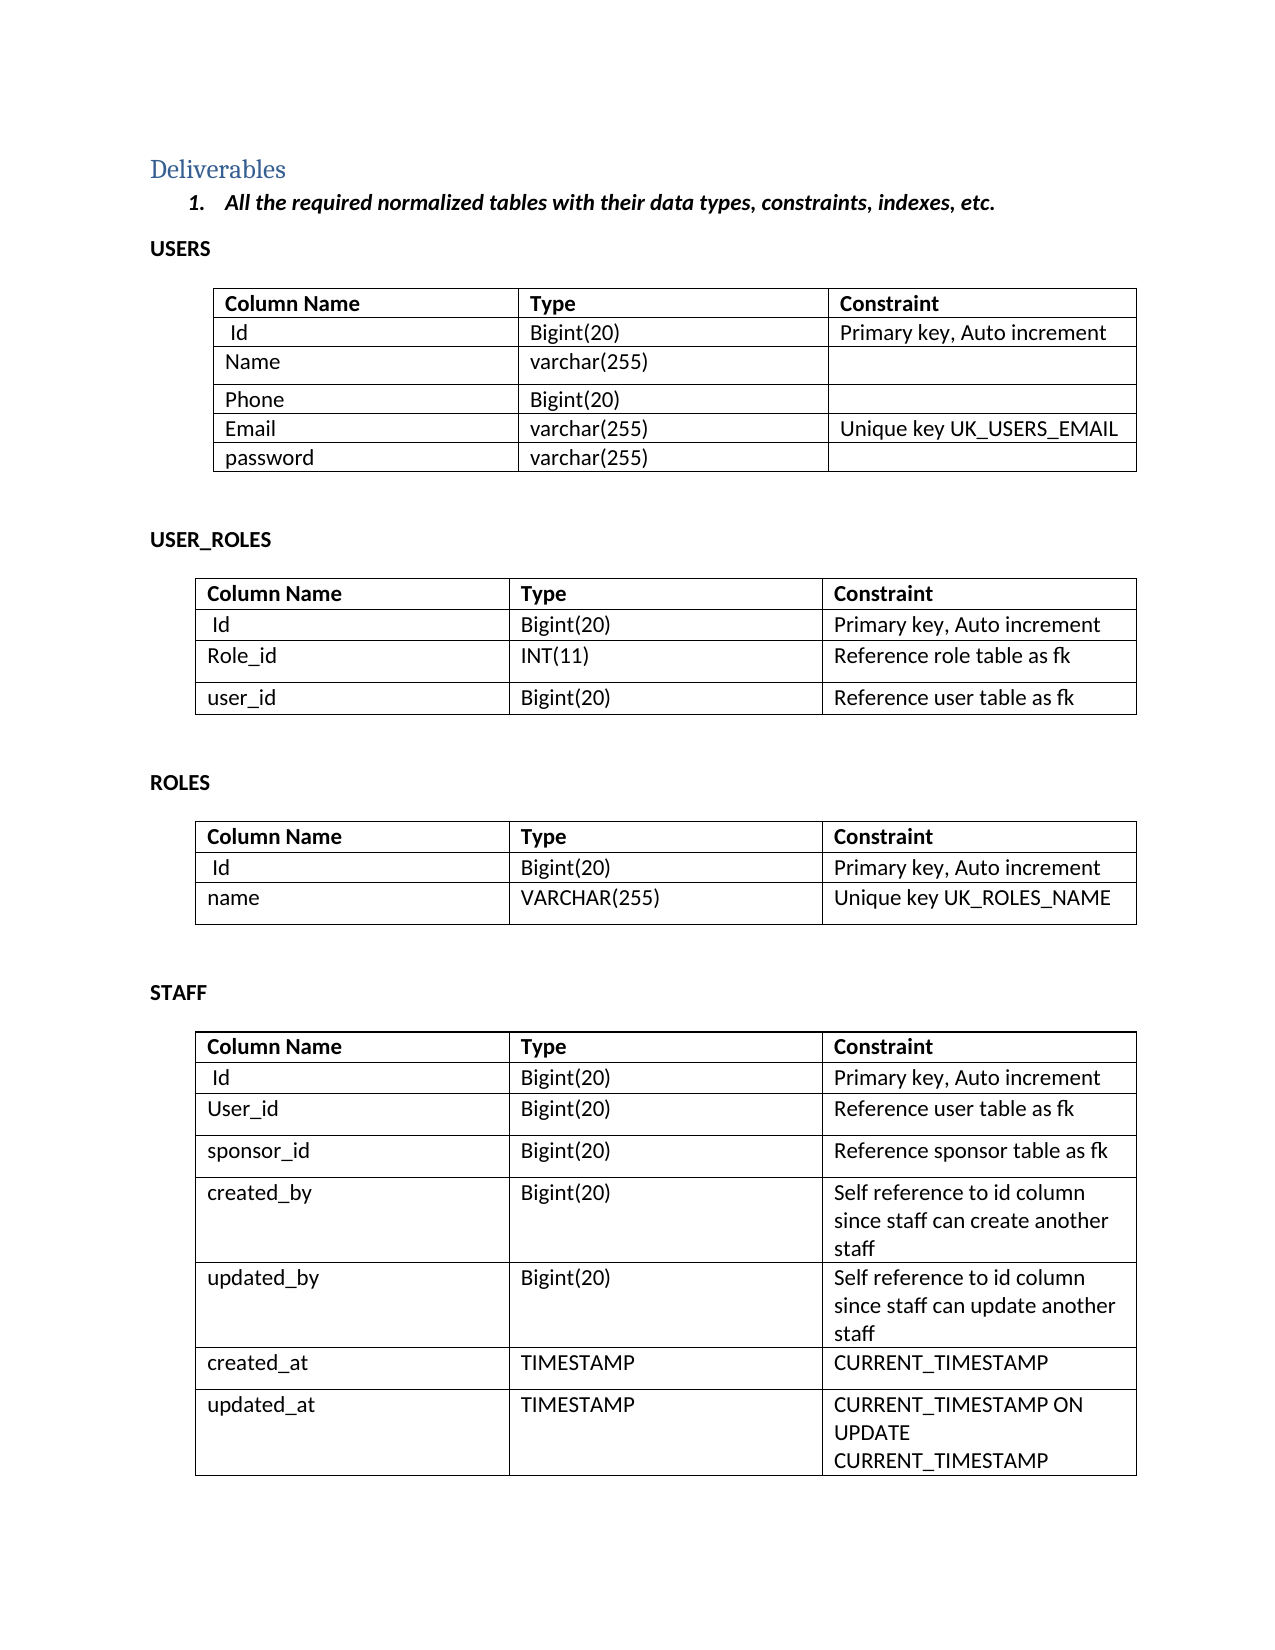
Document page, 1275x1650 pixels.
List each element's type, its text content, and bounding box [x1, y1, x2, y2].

table_cell INT(11) [510, 641, 822, 682]
table_cell Bigint(20) [510, 610, 822, 640]
table_cell Bigint(20) [510, 1136, 822, 1177]
table_cell Bigint(20) [510, 1263, 822, 1347]
table_cell Primary key, Auto increment [829, 318, 1136, 346]
table_header Constraint [823, 579, 1136, 609]
table_cell User_id [196, 1094, 509, 1135]
table_cell password [214, 443, 518, 471]
table_cell Bigint(20) [519, 318, 828, 346]
table_cell varchar(255) [519, 347, 828, 384]
table_cell Bigint(20) [510, 1063, 822, 1093]
table_cell name [196, 883, 509, 924]
table_cell Bigint(20) [510, 853, 822, 882]
table_cell created_at [196, 1348, 509, 1389]
table_cell user_id [196, 683, 509, 714]
text ROLES [150, 768, 1125, 796]
table_cell Bigint(20) [510, 1178, 822, 1262]
subtitle Deliverables [150, 154, 1125, 185]
table_cell Unique key UK_USERS_EMAIL [829, 414, 1136, 442]
table_header Type [510, 822, 822, 852]
table_cell sponsor_id [196, 1136, 509, 1177]
table_cell Reference sponsor table as fk [823, 1136, 1136, 1177]
table_cell updated_at [196, 1390, 509, 1474]
table_header Column Name [196, 822, 509, 852]
table_cell Name [214, 347, 518, 384]
table_cell Id [196, 1063, 509, 1093]
table_cell [829, 385, 1136, 413]
table_cell Email [214, 414, 518, 442]
table_cell Bigint(20) [510, 683, 822, 714]
table_header Column Name [196, 579, 509, 609]
table_header Column Name [196, 1033, 509, 1062]
table_cell Id [196, 610, 509, 640]
table_cell TIMESTAMP [510, 1390, 822, 1474]
table_cell Self reference to id column since staff can create another staff [823, 1178, 1136, 1262]
table_cell varchar(255) [519, 443, 828, 471]
table_cell Self reference to id column since staff can update another staff [823, 1263, 1136, 1347]
table_cell Id [196, 853, 509, 882]
table_cell CURRENT_TIMESTAMP ON UPDATE CURRENT_TIMESTAMP [823, 1390, 1136, 1474]
table_cell Id [214, 318, 518, 346]
table_header Type [510, 579, 822, 609]
table_cell created_by [196, 1178, 509, 1262]
text USER_ROLES [150, 525, 1125, 553]
table_cell Reference role table as fk [823, 641, 1136, 682]
table_cell Primary key, Auto increment [823, 853, 1136, 882]
table_header Type [510, 1033, 822, 1062]
table_cell TIMESTAMP [510, 1348, 822, 1389]
text USERS [150, 234, 1125, 263]
table_header Constraint [823, 1033, 1136, 1062]
table_header Constraint [829, 289, 1136, 317]
table_cell Unique key UK_ROLES_NAME [823, 883, 1136, 924]
table_cell Bigint(20) [519, 385, 828, 413]
table_cell Primary key, Auto increment [823, 610, 1136, 640]
table_cell varchar(255) [519, 414, 828, 442]
table_cell [829, 443, 1136, 471]
table_header Constraint [823, 822, 1136, 852]
table_cell [829, 347, 1136, 384]
table_cell Bigint(20) [510, 1094, 822, 1135]
table_cell Primary key, Auto increment [823, 1063, 1136, 1093]
text STAFF [150, 978, 1125, 1006]
table_cell CURRENT_TIMESTAMP [823, 1348, 1136, 1389]
table_cell VARCHAR(255) [510, 883, 822, 924]
table_header Type [519, 289, 828, 317]
table_cell Phone [214, 385, 518, 413]
list All the required normalized tables with their data types, constraints, indexes, etc. [187, 188, 1125, 216]
table_cell Reference user table as fk [823, 1094, 1136, 1135]
table_cell Role_id [196, 641, 509, 682]
table_header Column Name [214, 289, 518, 317]
table_cell updated_by [196, 1263, 509, 1347]
table_cell Reference user table as fk [823, 683, 1136, 714]
